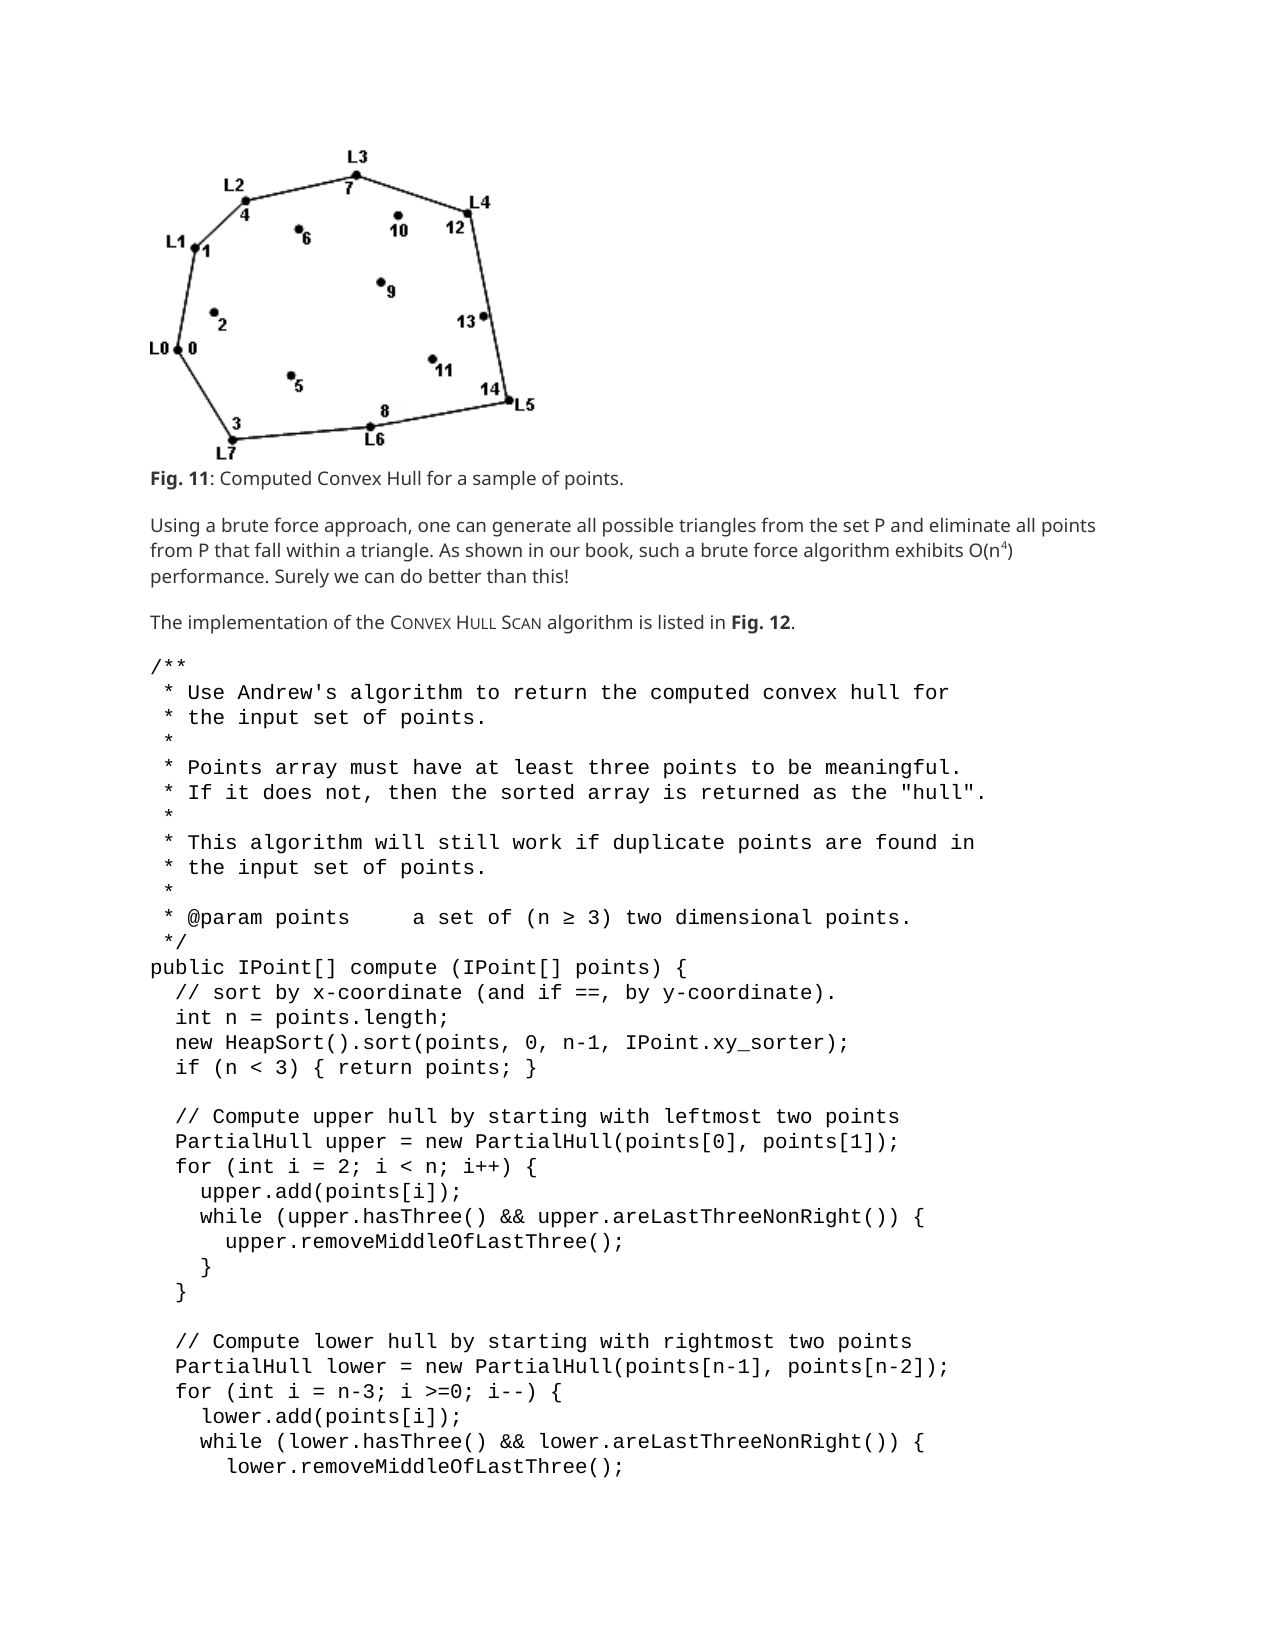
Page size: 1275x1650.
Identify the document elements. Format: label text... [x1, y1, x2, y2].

text /** [150, 656, 1125, 681]
text // Compute upper hull by starting with leftmost two points [150, 1105, 1125, 1130]
text if (n < 3) { return points; } [150, 1056, 1125, 1081]
text * If it does not, then the sorted array is returned as the "hull". [150, 781, 1125, 806]
text * [150, 731, 1125, 756]
text while (upper.hasThree() && upper.areLastThreeNonRight()) { [150, 1205, 1125, 1230]
text public IPoint[] compute (IPoint[] points) { [150, 956, 1125, 981]
text for (int i = 2; i < n; i++) { [150, 1155, 1125, 1180]
text PartialHull upper = new PartialHull(points[0], points[1]); [150, 1130, 1125, 1155]
text */ [150, 931, 1125, 956]
text upper.removeMiddleOfLastThree(); [150, 1230, 1125, 1255]
text * the input set of points. [150, 706, 1125, 731]
text upper.add(points[i]); [150, 1180, 1125, 1205]
text The implementation of the Convex Hull Scan algorithm is listed in Fig. 12. [150, 609, 1125, 635]
text * Use Andrew's algorithm to return the computed convex hull for [150, 681, 1125, 706]
picture [150, 150, 536, 466]
text new HeapSort().sort(points, 0, n-1, IPoint.xy_sorter); [150, 1031, 1125, 1056]
text lower.removeMiddleOfLastThree(); [150, 1455, 1125, 1480]
text for (int i = n-3; i >=0; i--) { [150, 1380, 1125, 1405]
text int n = points.length; [150, 1006, 1125, 1031]
text // sort by x-coordinate (and if ==, by y-coordinate). [150, 981, 1125, 1006]
text * This algorithm will still work if duplicate points are found in [150, 831, 1125, 856]
text while (lower.hasThree() && lower.areLastThreeNonRight()) { [150, 1430, 1125, 1455]
text * the input set of points. [150, 856, 1125, 881]
text } [150, 1255, 1125, 1280]
text * [150, 806, 1125, 831]
text * Points array must have at least three points to be meaningful. [150, 756, 1125, 781]
text Using a brute force approach, one can generate all possible triangles from the set P and eliminate all points from P that fall within a triangle. As shown in our book, such a brute force algorithm exhibits O(n4) performance. Surely we can do better than this! [150, 512, 1125, 589]
text PartialHull lower = new PartialHull(points[n-1], points[n-2]); [150, 1355, 1125, 1380]
text // Compute lower hull by starting with rightmost two points [150, 1330, 1125, 1355]
text } [150, 1280, 1125, 1305]
text lower.add(points[i]); [150, 1405, 1125, 1430]
text * @param points a set of (n ≥ 3) two dimensional points. [150, 906, 1125, 931]
text * [150, 881, 1125, 906]
